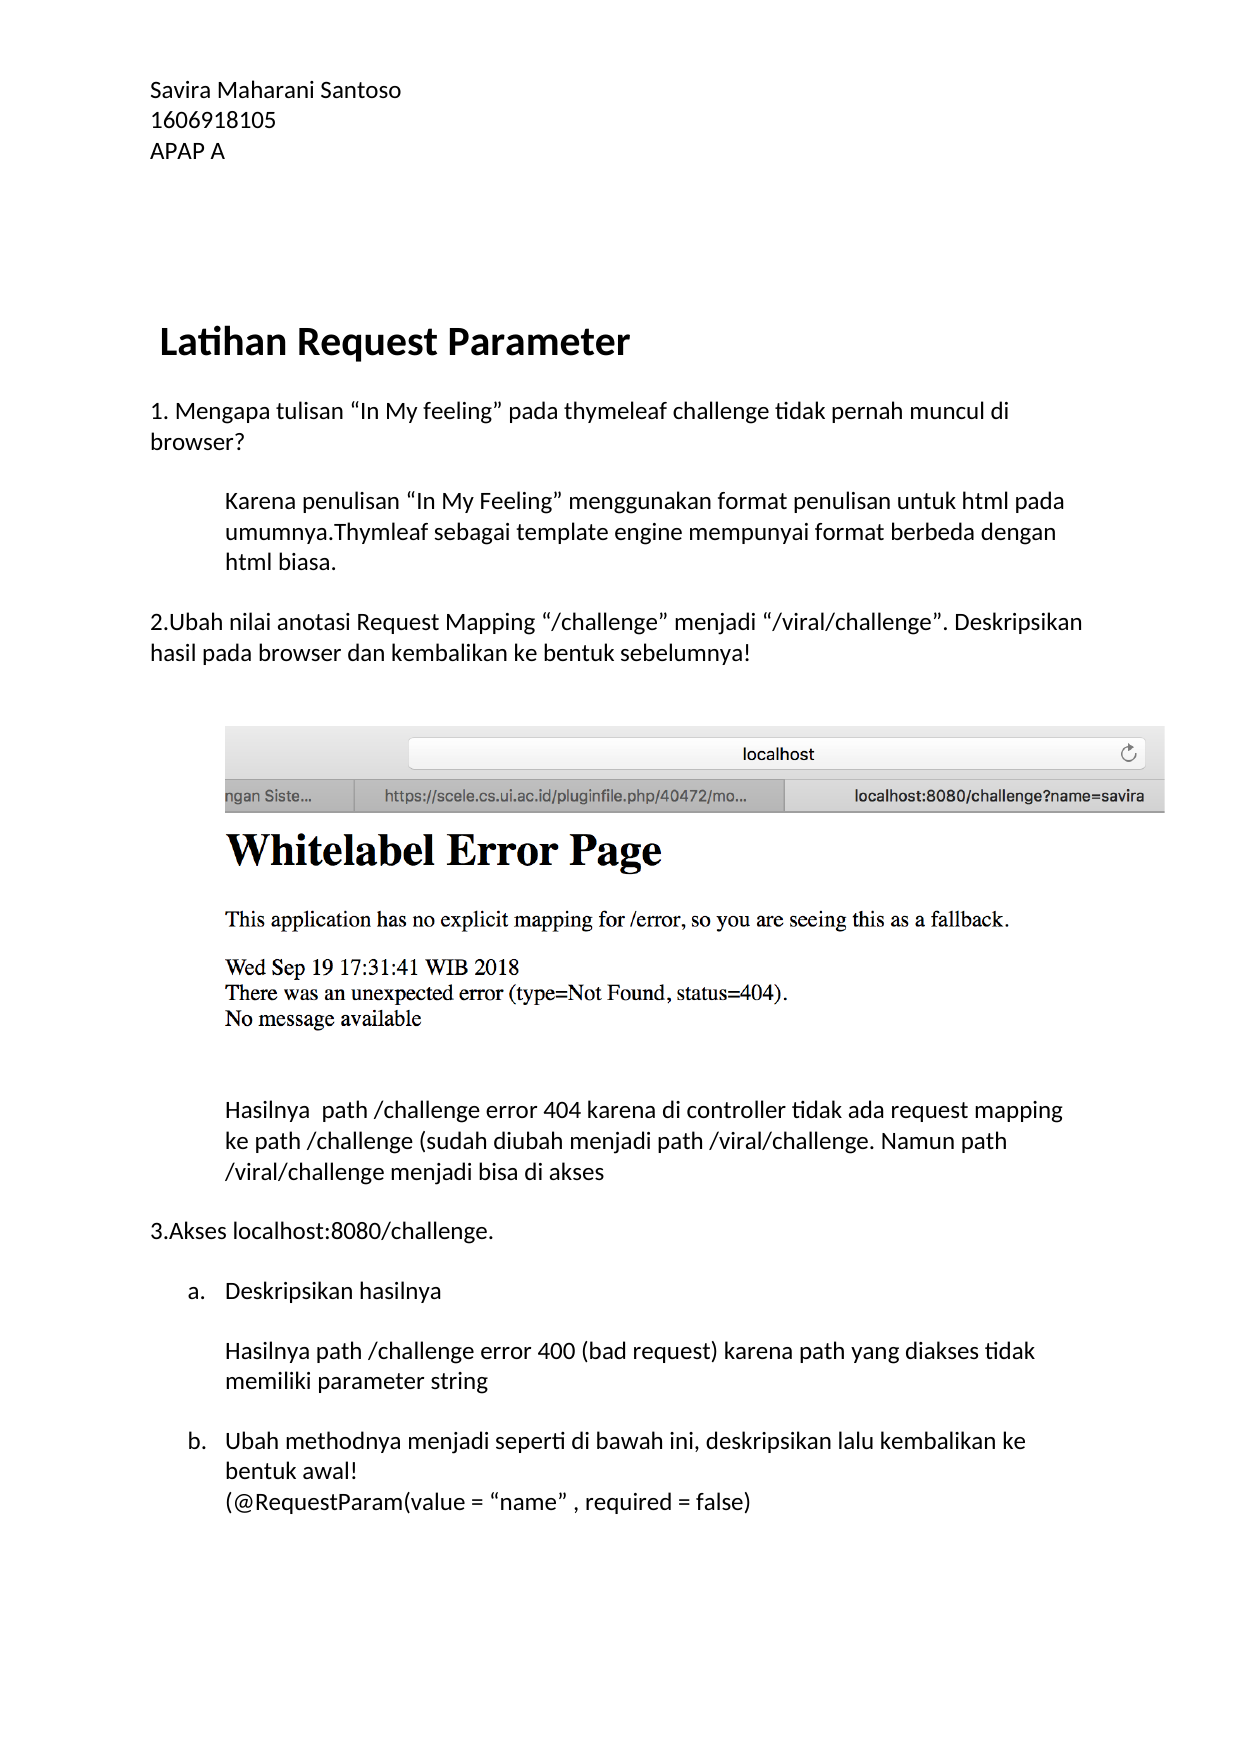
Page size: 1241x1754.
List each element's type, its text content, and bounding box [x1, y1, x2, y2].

text 1. Mengapa tulisan “In My feeling” pada thymeleaf challenge tidak pernah muncul di browser? [150, 395, 1090, 456]
text Latihan Request Parameter [150, 315, 1090, 366]
text 3.Akses localhost:8080/challenge. [150, 1215, 1090, 1246]
text 2.Ubah nilai anotasi Request Mapping “/challenge” menjadi “/viral/challenge”. Deskripsikan hasil pada browser dan kembalikan ke bentuk sebelumnya! [150, 606, 1090, 667]
text Hasilnya path /challenge error 404 karena di controller tidak ada request mapping ke path /challenge (sudah diubah menjadi path /viral/challenge. Namun path /viral/challenge menjadi bisa di akses [225, 1095, 1090, 1186]
list Deskripsikan hasilnya [187, 1275, 1090, 1306]
text Karena penulisan “In My Feeling” menggunakan format penulisan untuk html pada umumnya.Thymleaf sebagai template engine mempunyai format berbeda dengan html biasa. [225, 485, 1090, 577]
list Ubah methodnya menjadi seperti di bawah ini, deskripsikan lalu kembalikan ke bentuk awal! (@RequestParam(value = “name” , required = false) [187, 1425, 1090, 1517]
text Hasilnya path /challenge error 400 (bad request) karena path yang diakses tidak memiliki parameter string [225, 1335, 1090, 1396]
picture [225, 726, 1165, 1060]
